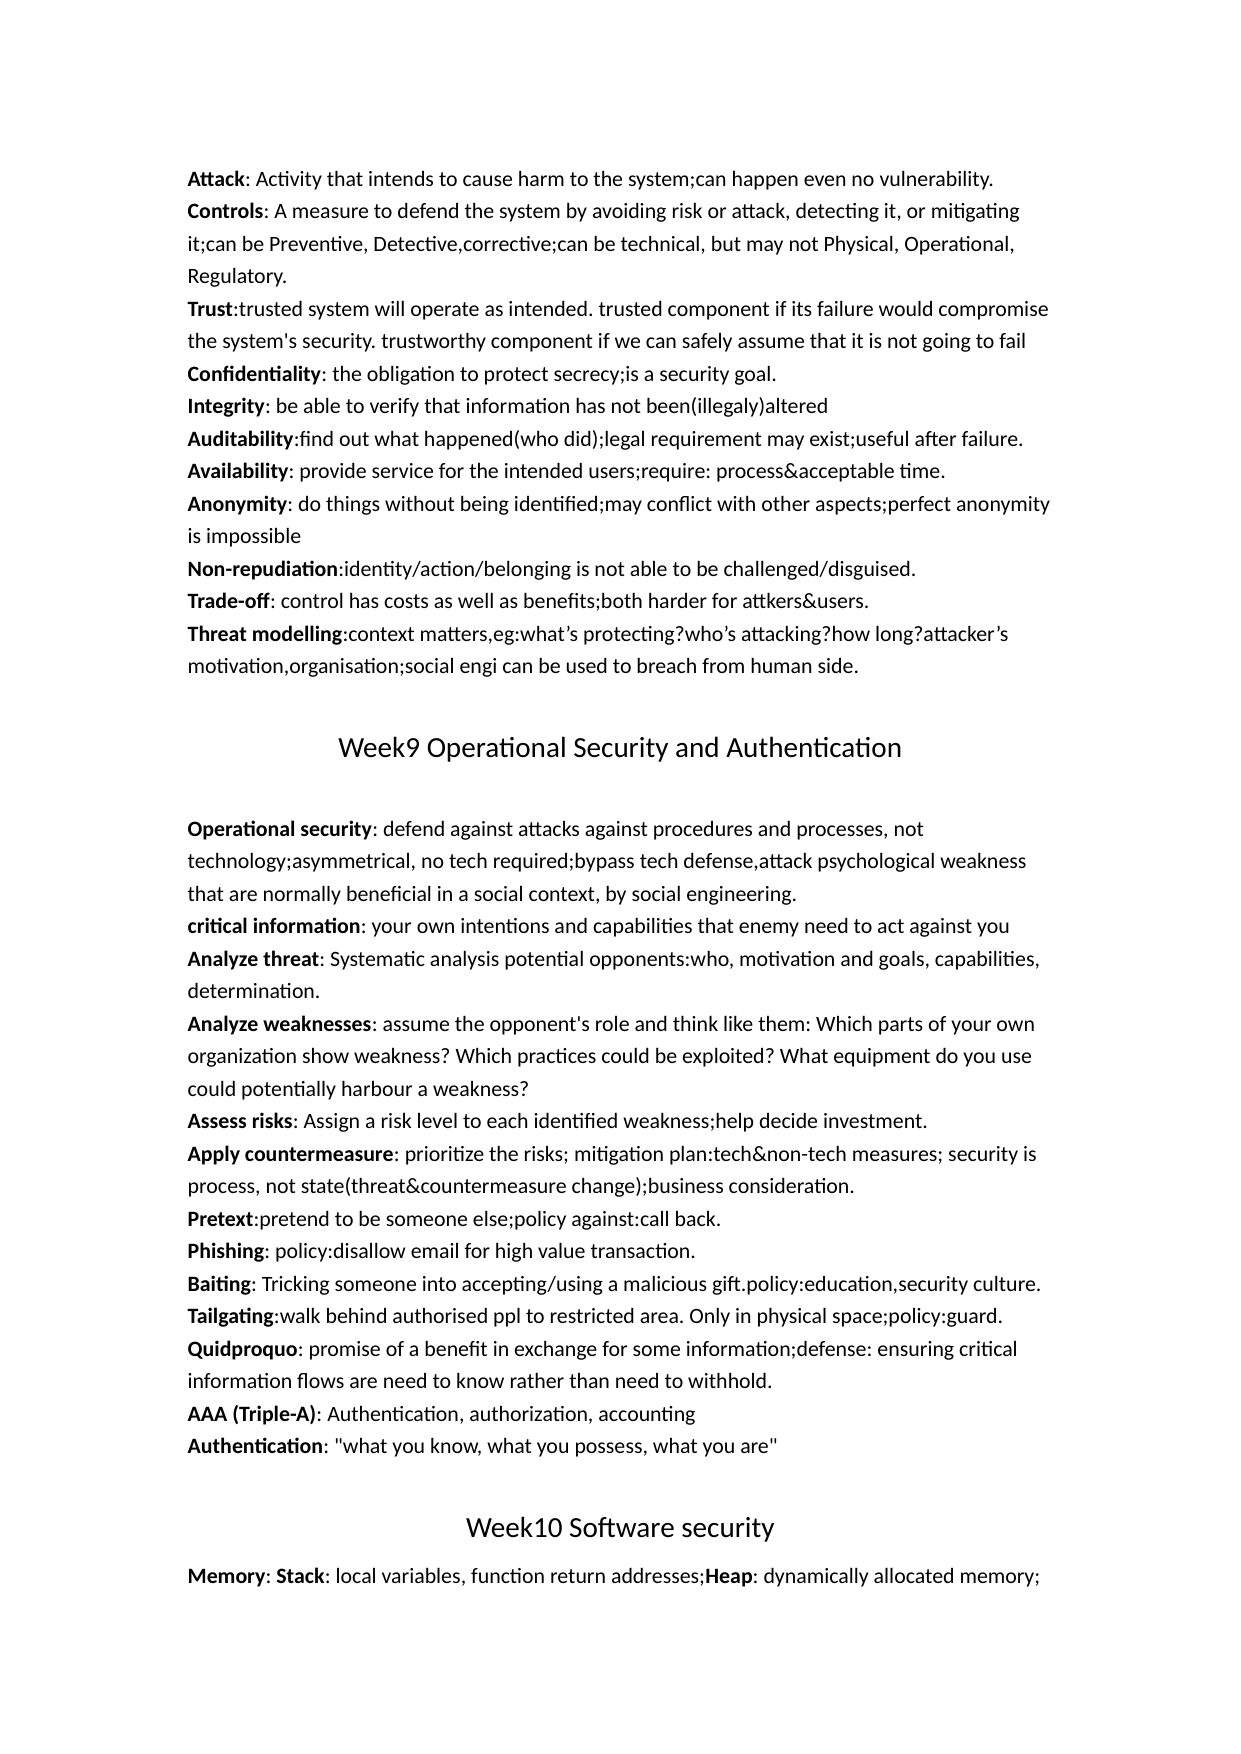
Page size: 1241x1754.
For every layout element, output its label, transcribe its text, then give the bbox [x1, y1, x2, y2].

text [187, 1559, 1053, 1592]
text Phishing: policy:disallow email for high value transaction. [187, 1234, 1053, 1267]
text Trade-off: control has costs as well as benefits;both harder for attkers&users. [187, 584, 1053, 617]
text Baiting: Tricking someone into accepting/using a malicious gift.policy:education,security culture. [187, 1267, 1053, 1299]
text Auditability:find out what happened(who did);legal requirement may exist;useful after failure. [187, 422, 1053, 454]
text Quidproquo: promise of a benefit in exchange for some information;defense: ensuring critical information flows are need to know rather than need to withhold. [187, 1332, 1053, 1397]
text Integrity: be able to verify that information has not been(illegaly)altered [187, 389, 1053, 422]
text Anonymity: do things without being identified;may conflict with other aspects;perfect anonymity is impossible [187, 487, 1053, 552]
text Availability: provide service for the intended users;require: process&acceptable time. [187, 454, 1053, 487]
text Tailgating:walk behind authorised ppl to restricted area. Only in physical space;policy:guard. [187, 1299, 1053, 1332]
text Apply countermeasure: prioritize the risks; mitigation plan:tech&non-tech measures; security is process, not state(threat&countermeasure change);business consideration. [187, 1137, 1053, 1202]
text Pretext:pretend to be someone else;policy against:call back. [187, 1202, 1053, 1234]
text Controls: A measure to defend the system by avoiding risk or attack, detecting it, or mitigating it;can be Preventive, Detective,corrective;can be technical, but may not Physical, Operational, Regulatory. [187, 194, 1053, 292]
text Threat modelling:context matters,eg:what’s protecting?who’s attacking?how long?attacker’s motivation,organisation;social engi can be used to breach from human side. [187, 617, 1053, 682]
text AAA (Triple-A): Authentication, authorization, accounting [187, 1397, 1053, 1429]
text Attack: Activity that intends to cause harm to the system;can happen even no vulnerability. [187, 162, 1053, 194]
text Non-repudiation:identity/action/belonging is not able to be challenged/disguised. [187, 552, 1053, 584]
text Week10 Software security [187, 1494, 1053, 1559]
text Assess risks: Assign a risk level to each identified weakness;help decide investment. [187, 1104, 1053, 1137]
text Analyze weaknesses: assume the opponent's role and think like them: Which parts of your own organization show weakness? Which practices could be exploited? What equipment do you use could potentially harbour a weakness? [187, 1007, 1053, 1104]
text Trust:trusted system will operate as intended. trusted component if its failure would compromise the system's security. trustworthy component if we can safely assume that it is not going to fail [187, 292, 1053, 357]
text Week9 Operational Security and Authentication [187, 714, 1053, 779]
text Analyze threat: Systematic analysis potential opponents:who, motivation and goals, capabilities, determination. [187, 942, 1053, 1007]
text Operational security: defend against attacks against procedures and processes, not technology;asymmetrical, no tech required;bypass tech defense,attack psychological weakness that are normally beneficial in a social context, by social engineering. [187, 812, 1053, 909]
text Authentication: "what you know, what you possess, what you are" [187, 1429, 1053, 1462]
text Confidentiality: the obligation to protect secrecy;is a security goal. [187, 357, 1053, 389]
text critical information: your own intentions and capabilities that enemy need to act against you [187, 909, 1053, 942]
